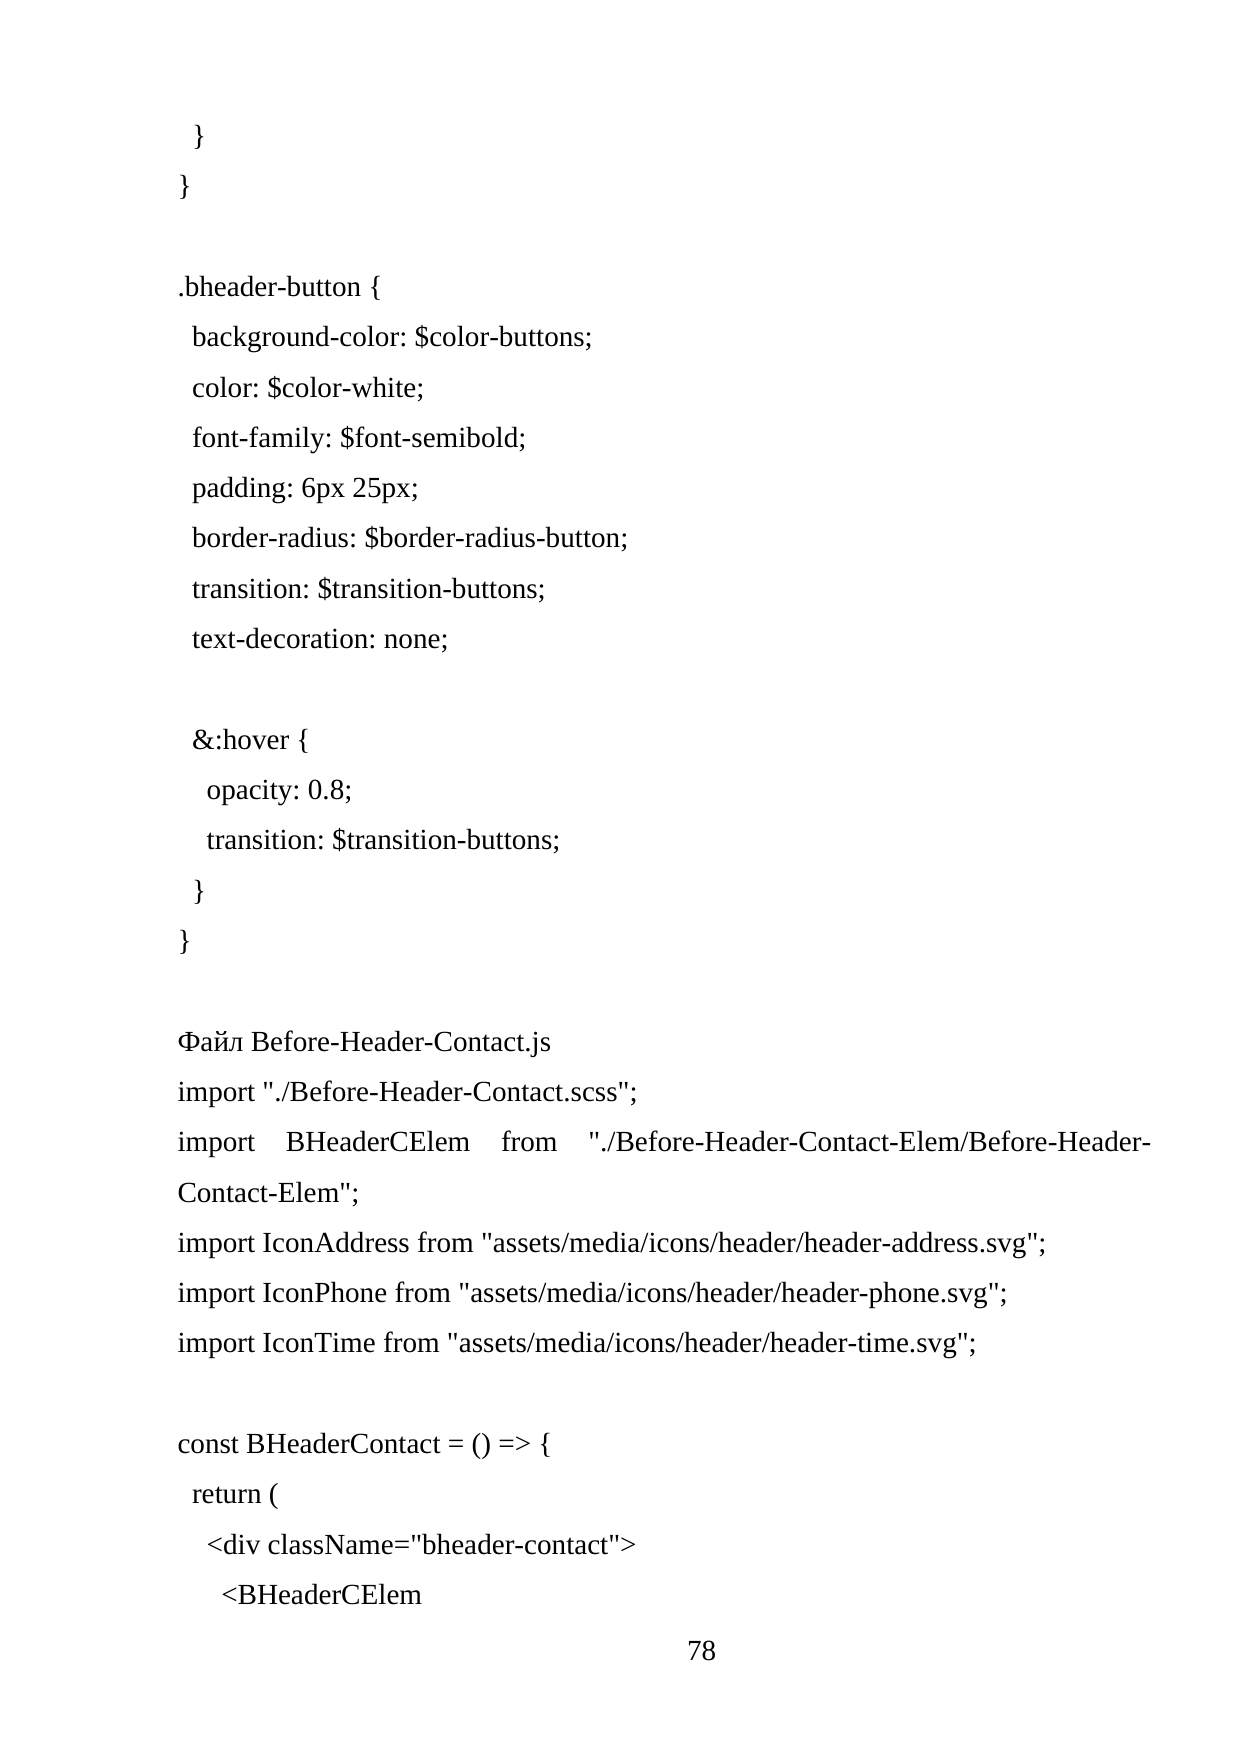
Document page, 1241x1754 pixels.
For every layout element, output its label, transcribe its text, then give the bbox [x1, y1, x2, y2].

text color: $color-white; [177, 370, 1152, 403]
text import BHeaderCElem from "./Before-Header-Contact-Elem/Before-Header-Contact-Elem"; [177, 1124, 1152, 1208]
text } [177, 118, 1152, 152]
text text-decoration: none; [177, 621, 1152, 655]
text font-family: $font-semibold; [177, 420, 1152, 453]
text background-color: $color-buttons; [177, 319, 1152, 353]
text } [177, 873, 1152, 906]
text transition: $transition-buttons; [177, 822, 1152, 856]
text <BHeaderCElem [177, 1577, 1152, 1611]
text const BHeaderContact = () => { [177, 1426, 1152, 1460]
text import IconTime from "assets/media/icons/header/header-time.svg"; [177, 1326, 1152, 1359]
text Файл Before-Header-Contact.js [177, 1024, 1152, 1057]
text <div className="bheader-contact"> [177, 1527, 1152, 1560]
text transition: $transition-buttons; [177, 571, 1152, 604]
text border-radius: $border-radius-button; [177, 521, 1152, 554]
text } [177, 923, 1152, 957]
text import "./Before-Header-Contact.scss"; [177, 1074, 1152, 1108]
text import IconAddress from "assets/media/icons/header/header-address.svg"; [177, 1225, 1152, 1258]
text return ( [177, 1477, 1152, 1510]
text opacity: 0.8; [177, 772, 1152, 806]
text &:hover { [177, 722, 1152, 755]
text padding: 6px 25px; [177, 470, 1152, 504]
text } [177, 168, 1152, 202]
text import IconPhone from "assets/media/icons/header/header-phone.svg"; [177, 1275, 1152, 1309]
text .bheader-button { [177, 269, 1152, 303]
